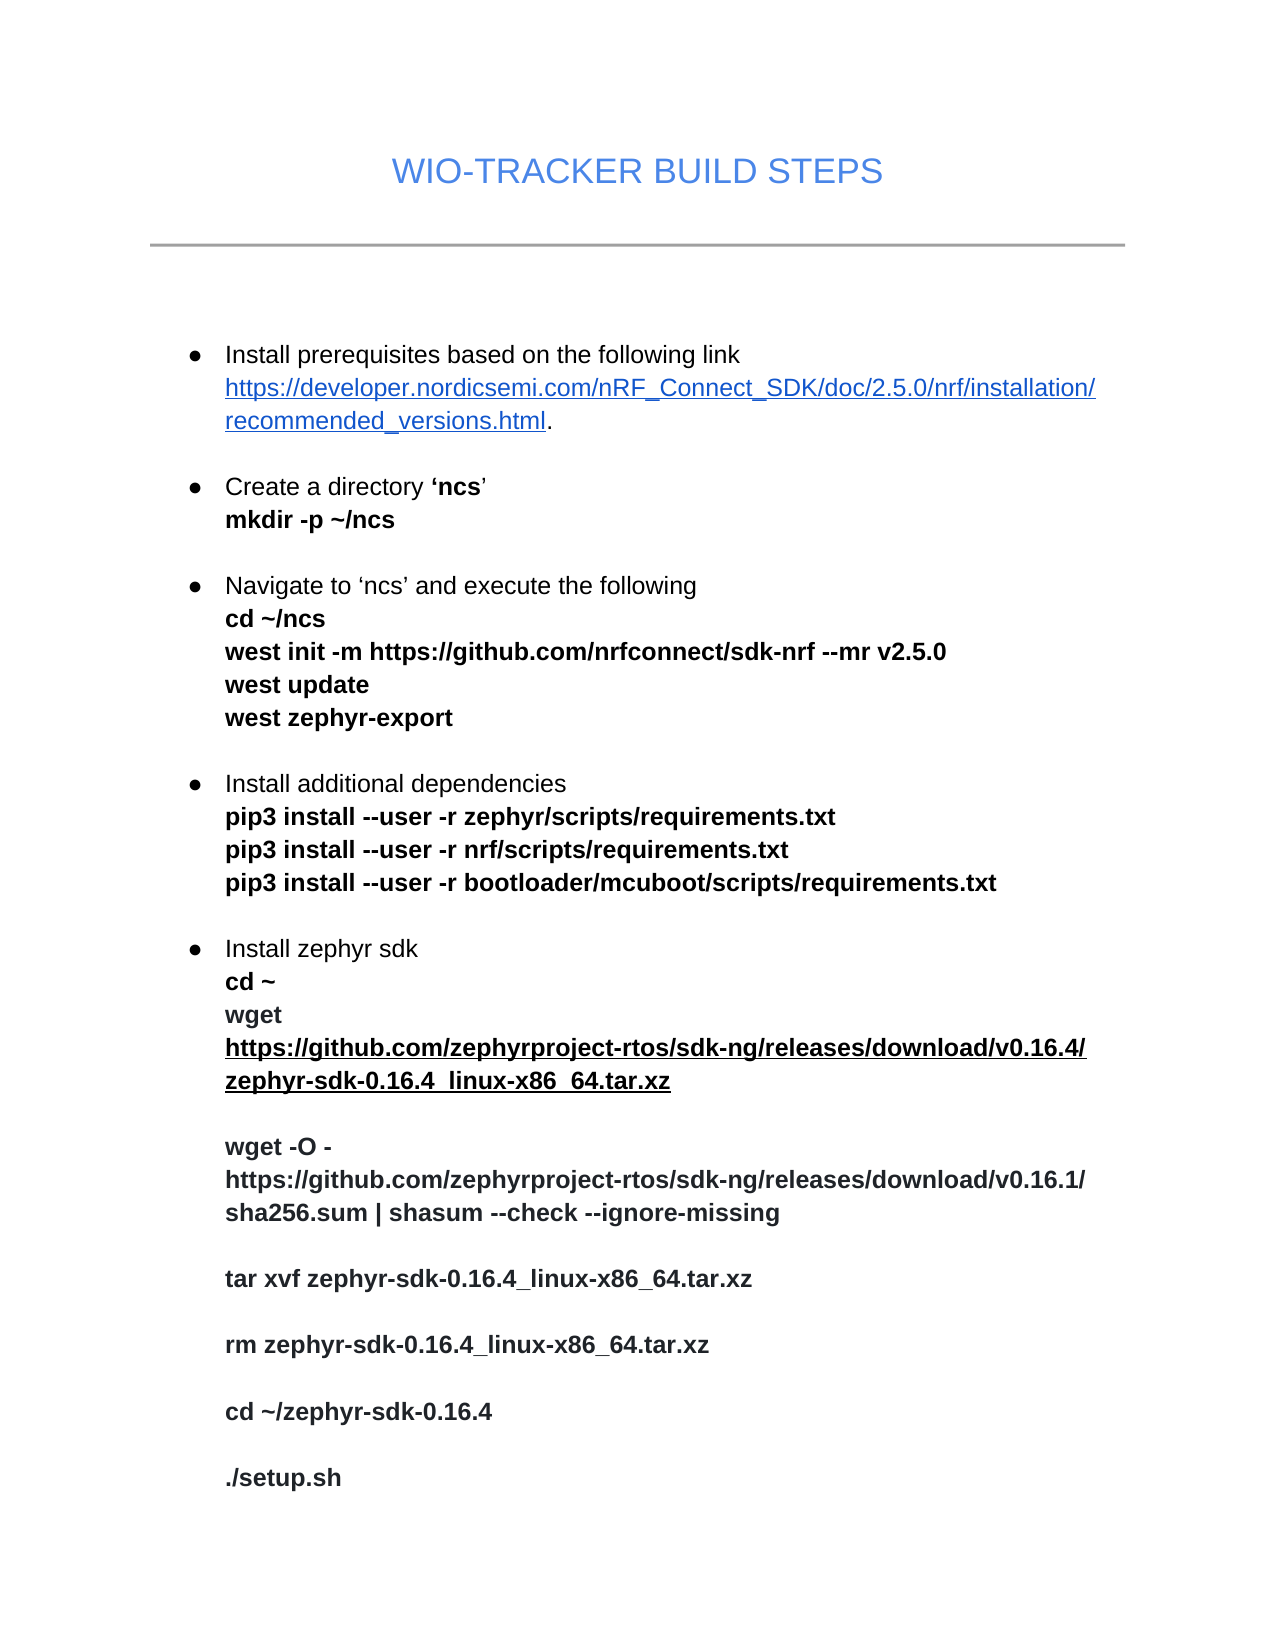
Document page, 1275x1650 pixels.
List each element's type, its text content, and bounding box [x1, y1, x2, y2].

text west init -m https://github.com/nrfconnect/sdk-nrf --mr v2.5.0 [225, 637, 1125, 666]
text rm zephyr-sdk-0.16.4_linux-x86_64.tar.xz [225, 1330, 1125, 1359]
list Install zephyr sdk [187, 934, 1125, 963]
text west zephyr-export [225, 703, 1125, 732]
text wget https://github.com/zephyrproject-rtos/sdk-ng/releases/download/v0.16.4/zephyr-sdk-0.16.4_linux-x86_64.tar.xz [225, 1000, 1125, 1095]
text wget -O - https://github.com/zephyrproject-rtos/sdk-ng/releases/download/v0.16.1/sha256.sum | shasum --check --ignore-missing [225, 1132, 1125, 1227]
text mkdir -p ~/ncs [225, 505, 1125, 534]
list Create a directory ‘ncs’ [187, 472, 1125, 501]
text https://developer.nordicsemi.com/nRF_Connect_SDK/doc/2.5.0/nrf/installation/recommended_versions.html. [225, 373, 1125, 434]
text cd ~ [225, 967, 1125, 996]
text cd ~/ncs [225, 604, 1125, 633]
text pip3 install --user -r zephyr/scripts/requirements.txt [225, 802, 1125, 831]
text cd ~/zephyr-sdk-0.16.4 [225, 1396, 1125, 1425]
list Install prerequisites based on the following link [187, 340, 1125, 368]
list Navigate to ‘ncs’ and execute the following [187, 571, 1125, 600]
text pip3 install --user -r nrf/scripts/requirements.txt [225, 835, 1125, 864]
text tar xvf zephyr-sdk-0.16.4_linux-x86_64.tar.xz [225, 1264, 1125, 1293]
text pip3 install --user -r bootloader/mcuboot/scripts/requirements.txt [225, 868, 1125, 897]
list Install additional dependencies [187, 769, 1125, 798]
text west update [225, 670, 1125, 699]
text ./setup.sh [225, 1462, 1125, 1491]
text WIO-TRACKER BUILD STEPS [150, 150, 1125, 191]
